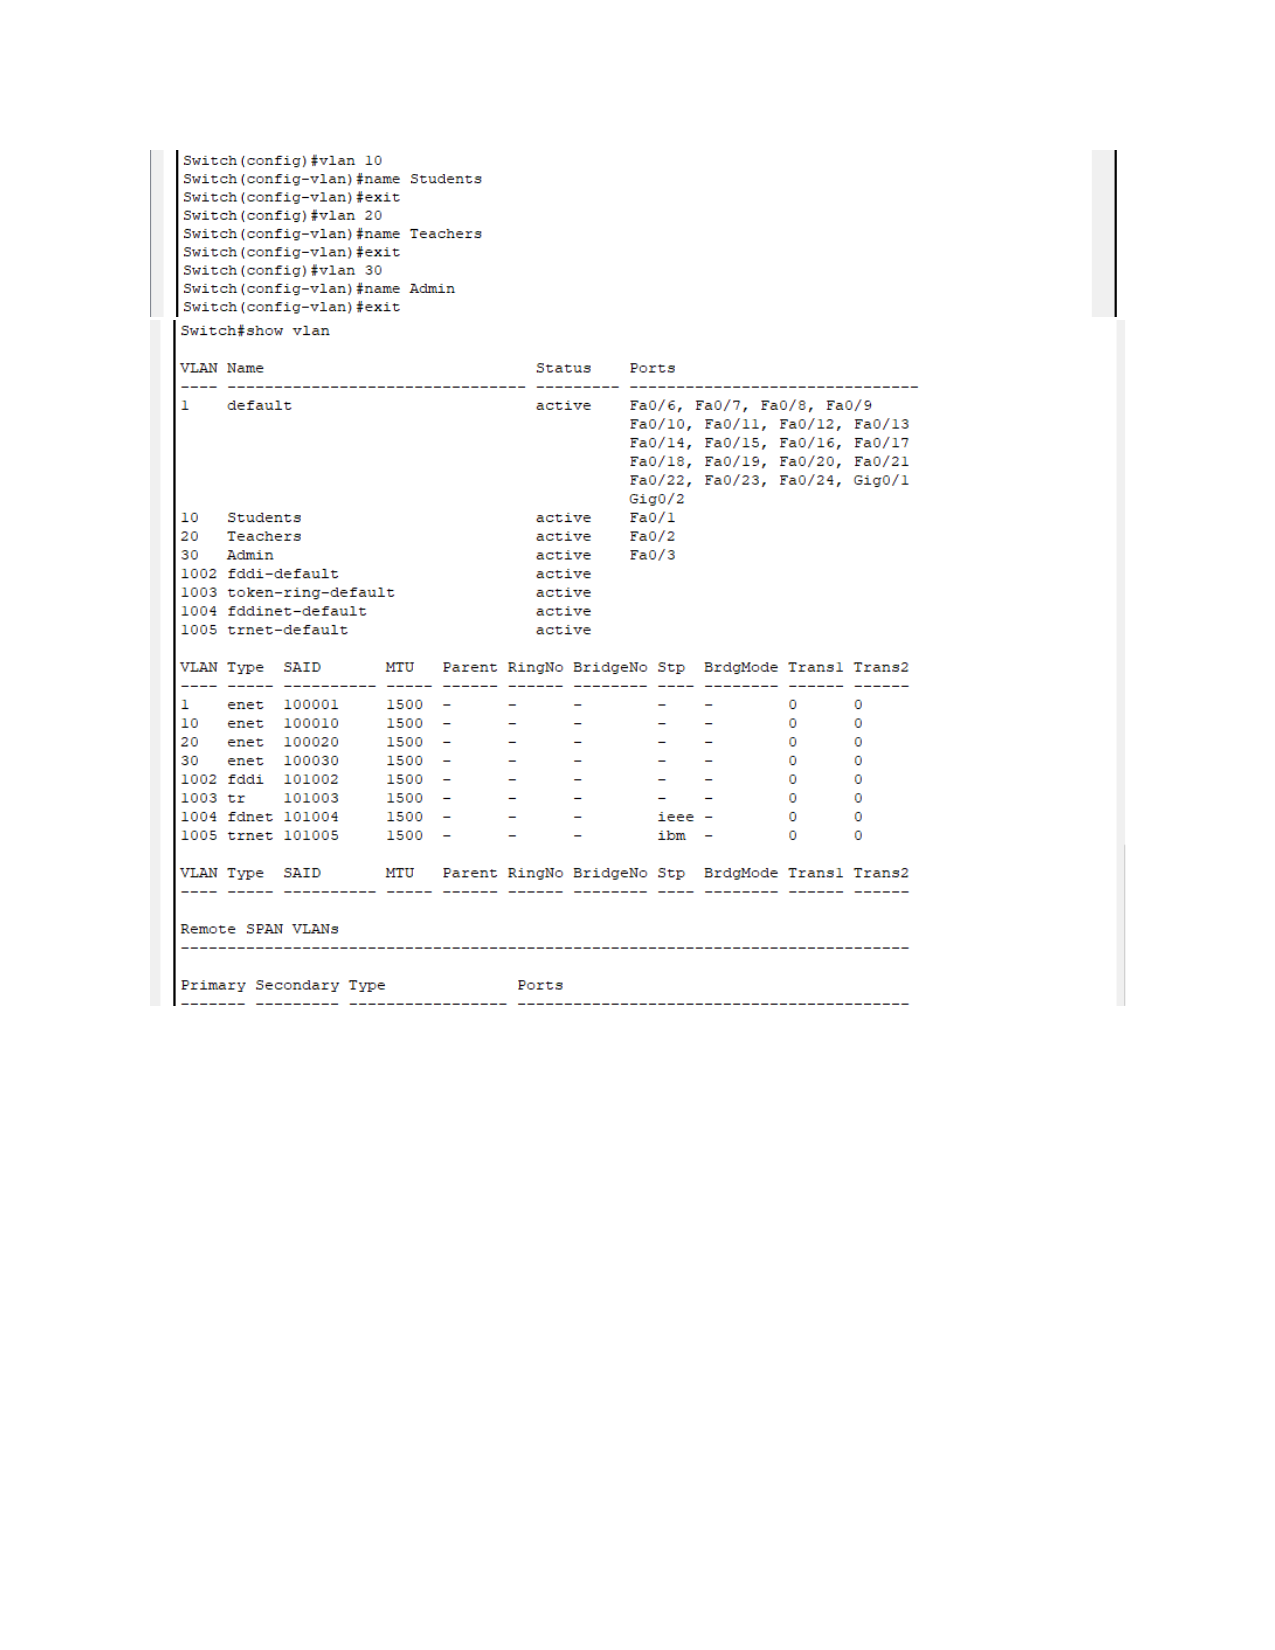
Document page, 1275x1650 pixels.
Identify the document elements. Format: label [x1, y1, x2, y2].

picture [150, 320, 1125, 1006]
picture [150, 150, 1125, 317]
